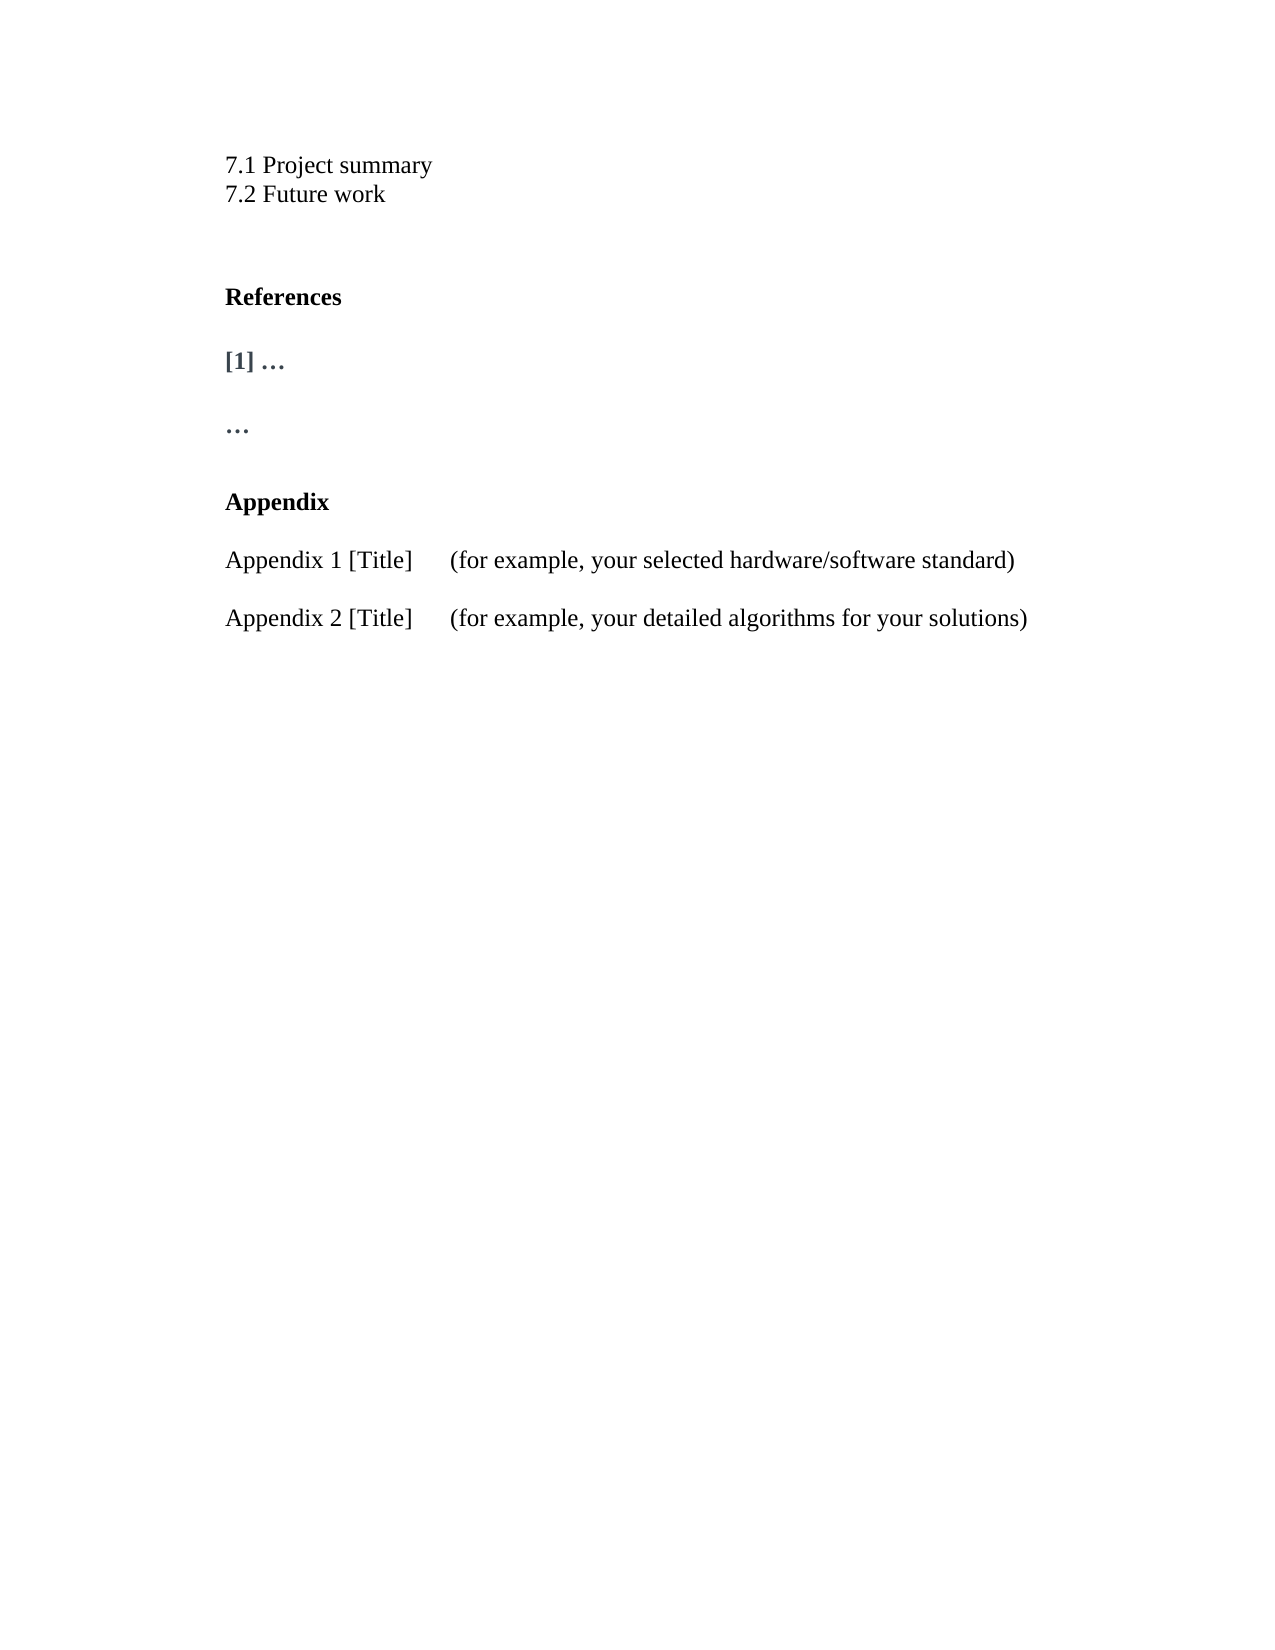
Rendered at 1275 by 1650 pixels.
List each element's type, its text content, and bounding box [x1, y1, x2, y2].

text Appendix 1 [Title] (for example, your selected hardware/software standard) [225, 522, 1125, 580]
text Appendix 2 [Title] (for example, your detailed algorithms for your solutions) [225, 580, 1125, 638]
text … [225, 410, 1125, 438]
text References [225, 282, 1125, 311]
text 7.1 Project summary [225, 150, 1125, 179]
text Appendix [225, 463, 1125, 522]
text [1] … [225, 346, 1125, 374]
text 7.2 Future work [225, 179, 1125, 207]
